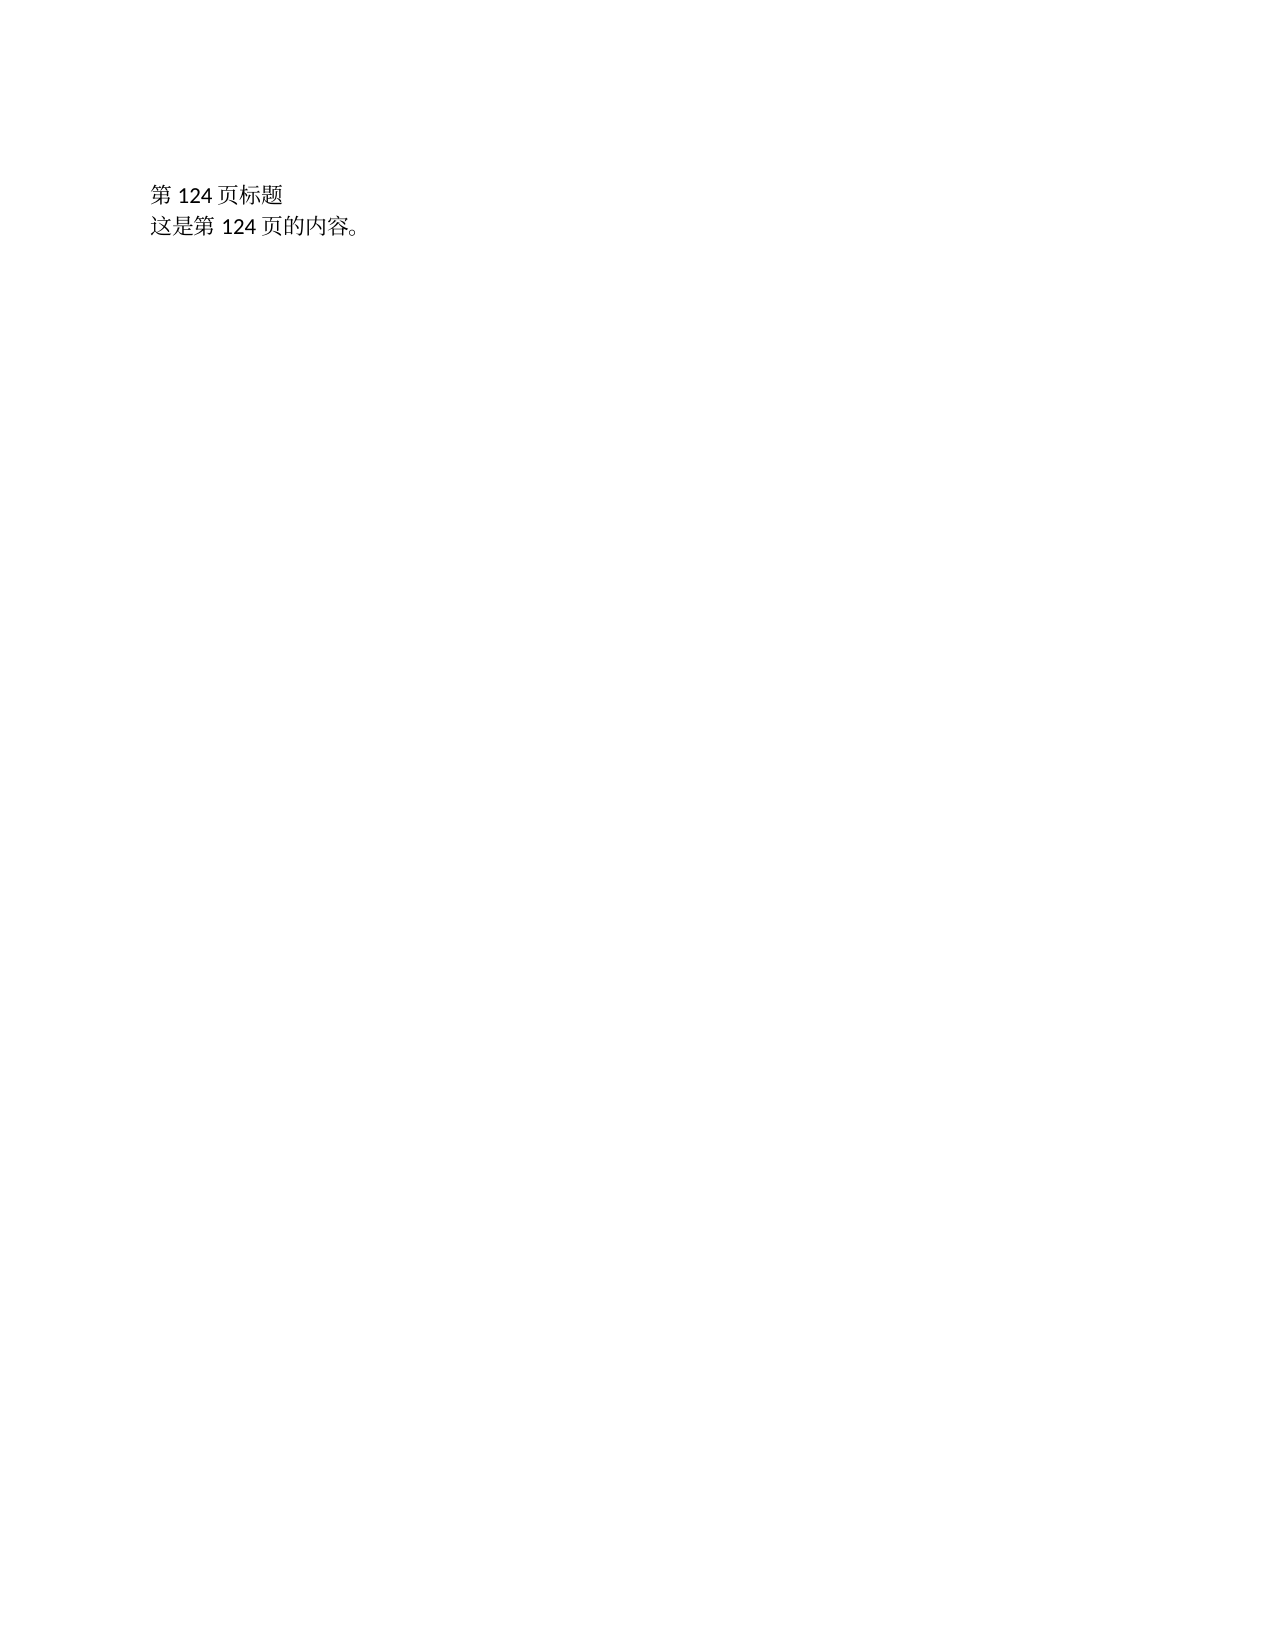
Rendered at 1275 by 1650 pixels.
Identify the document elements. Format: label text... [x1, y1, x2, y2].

text 这是第 124 页的内容。 [150, 218, 1125, 252]
